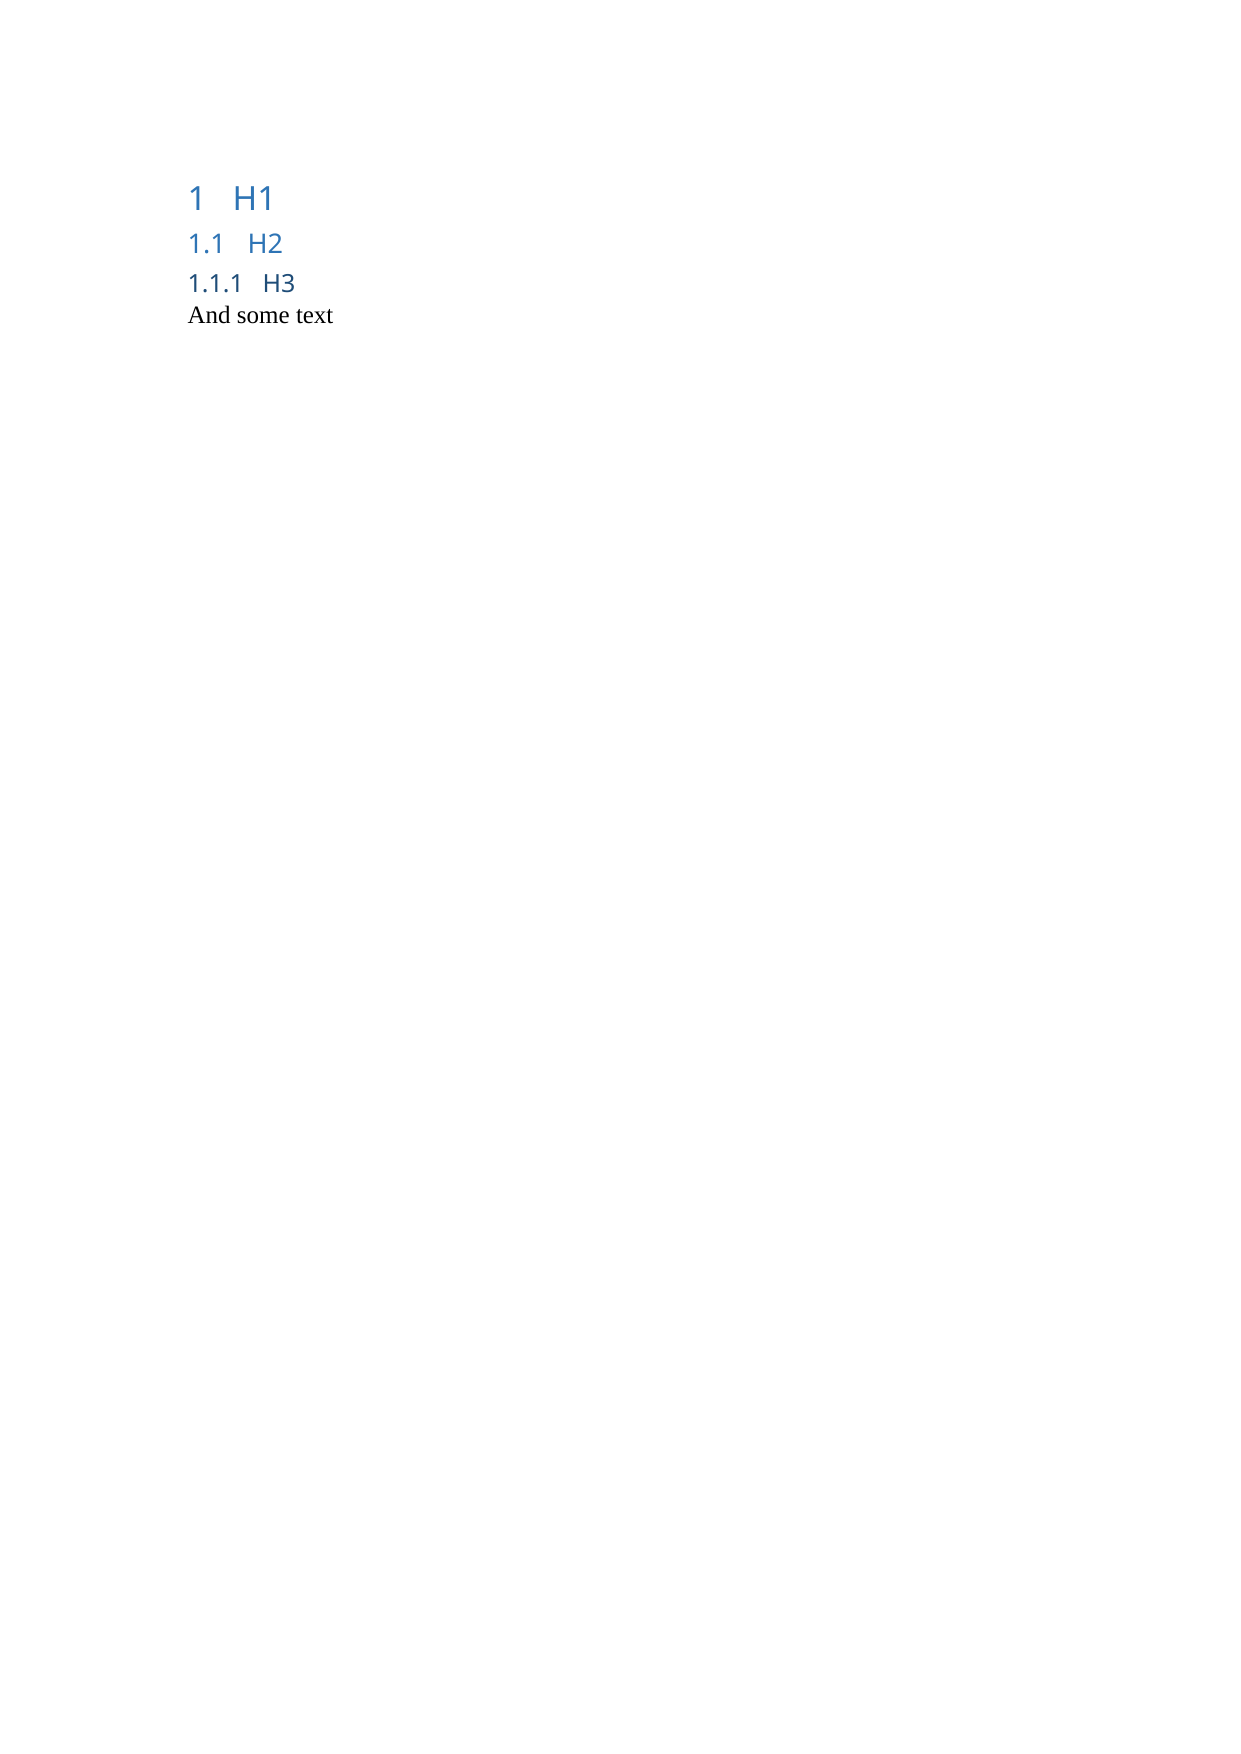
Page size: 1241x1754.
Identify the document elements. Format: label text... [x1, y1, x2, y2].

subtitle H3 [187, 266, 1053, 300]
text And some text [187, 300, 1053, 328]
subtitle H2 [187, 224, 1053, 261]
subtitle H1 [187, 175, 1053, 220]
